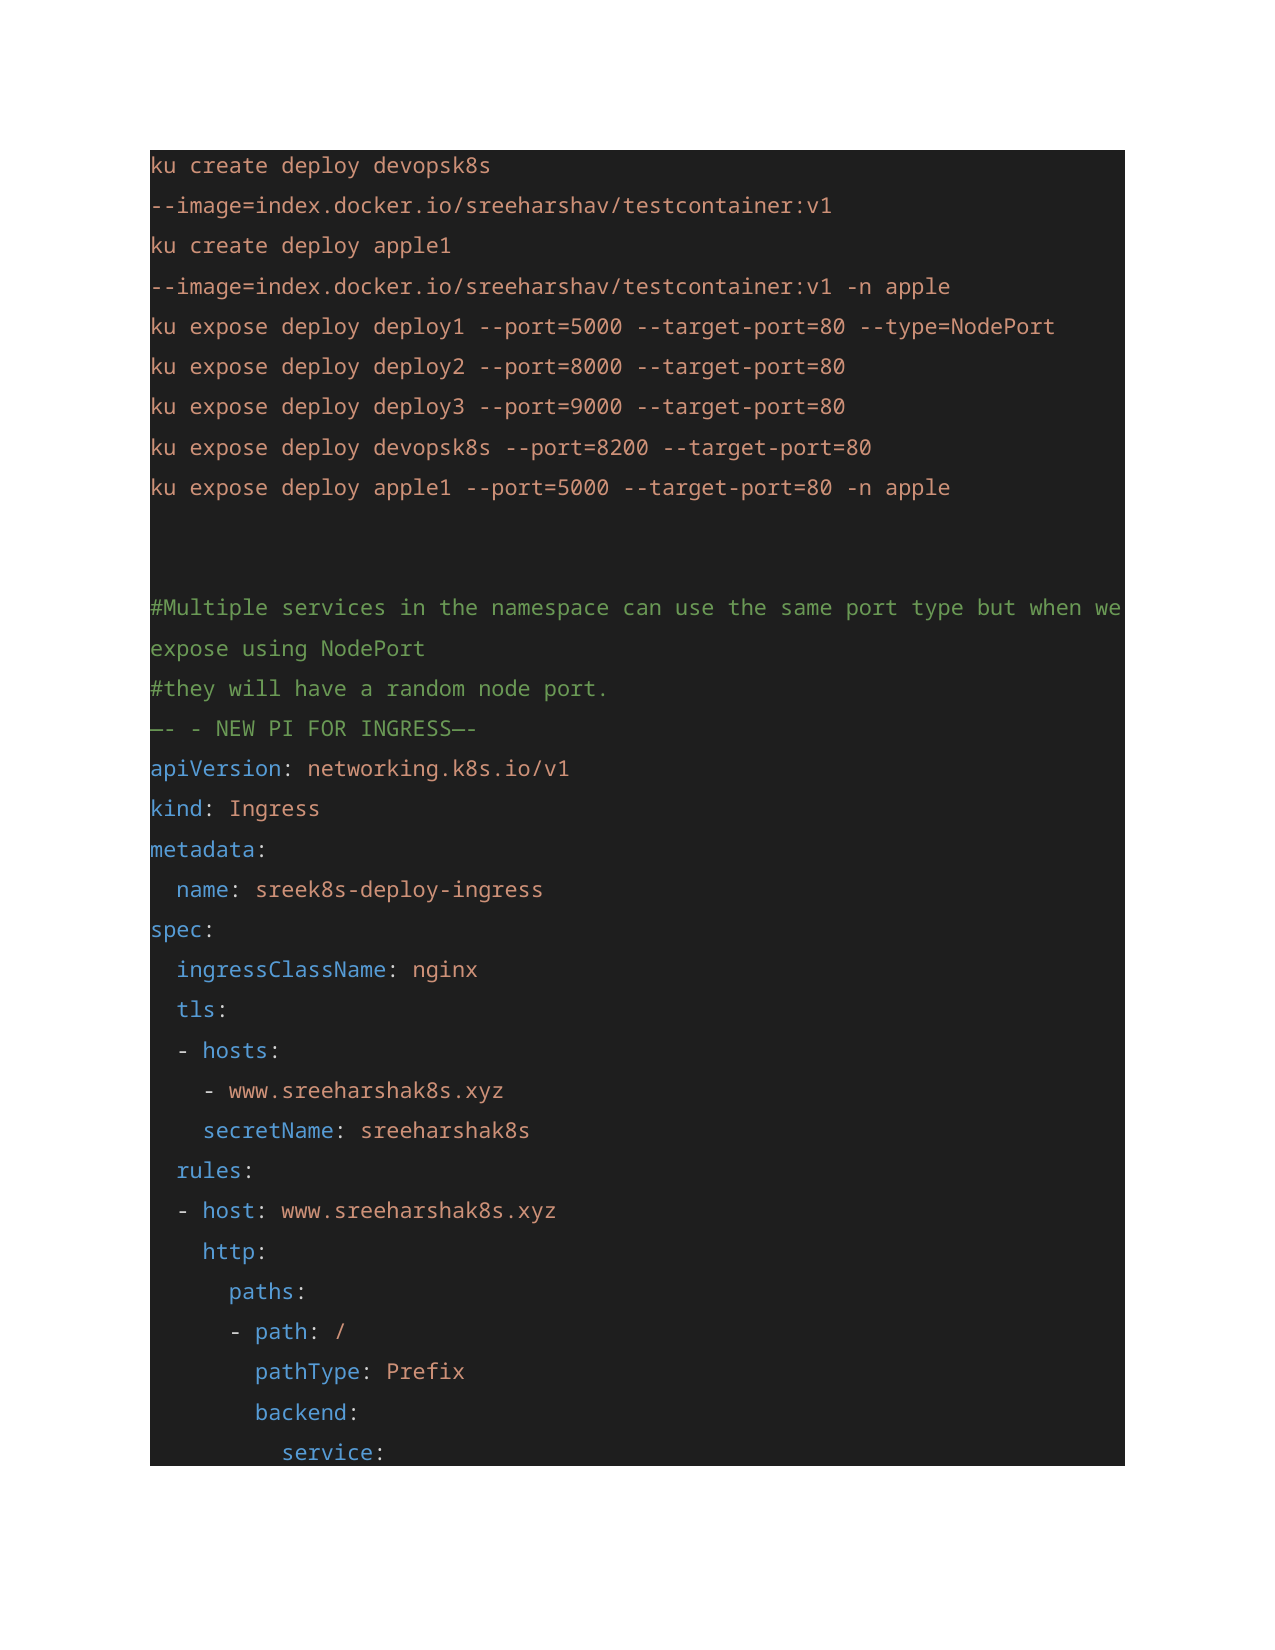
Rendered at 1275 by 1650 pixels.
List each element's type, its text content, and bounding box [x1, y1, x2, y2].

text apiVersion: networking.k8s.io/v1 [150, 753, 1125, 783]
text - host: www.sreeharshak8s.xyz [150, 1195, 1125, 1225]
text ku expose deploy deploy3 --port=9000 --target-port=80 [150, 391, 1125, 421]
text metadata: [150, 833, 1125, 863]
text pathType: Prefix [150, 1356, 1125, 1386]
text backend: [150, 1396, 1125, 1426]
text ku expose deploy apple1 --port=5000 --target-port=80 -n apple [150, 472, 1125, 501]
text service: [150, 1437, 1125, 1466]
text spec: [150, 914, 1125, 944]
text - hosts: [150, 1034, 1125, 1064]
text http: [150, 1236, 1125, 1265]
text #they will have a random node port. [150, 673, 1125, 702]
text - path: / [150, 1316, 1125, 1346]
text name: sreek8s-deploy-ingress [150, 874, 1125, 903]
text tls: [150, 994, 1125, 1024]
text ku expose deploy deploy2 --port=8000 --target-port=80 [150, 351, 1125, 381]
text - www.sreeharshak8s.xyz [150, 1075, 1125, 1104]
text ingressClassName: nginx [150, 954, 1125, 984]
text ku expose deploy devopsk8s --port=8200 --target-port=80 [150, 431, 1125, 461]
text #Multiple services in the namespace can use the same port type but when we expose using NodePort [150, 592, 1125, 662]
text paths: [150, 1276, 1125, 1306]
text —- - NEW PI FOR INGRESS—- [150, 713, 1125, 743]
text rules: [150, 1155, 1125, 1185]
text ku create deploy devopsk8s --image=index.docker.io/sreeharshav/testcontainer:v1 [150, 150, 1125, 220]
text kind: Ingress [150, 793, 1125, 823]
text ku create deploy apple1 --image=index.docker.io/sreeharshav/testcontainer:v1 -n apple [150, 230, 1125, 300]
text secretName: sreeharshak8s [150, 1115, 1125, 1145]
text ku expose deploy deploy1 --port=5000 --target-port=80 --type=NodePort [150, 311, 1125, 341]
